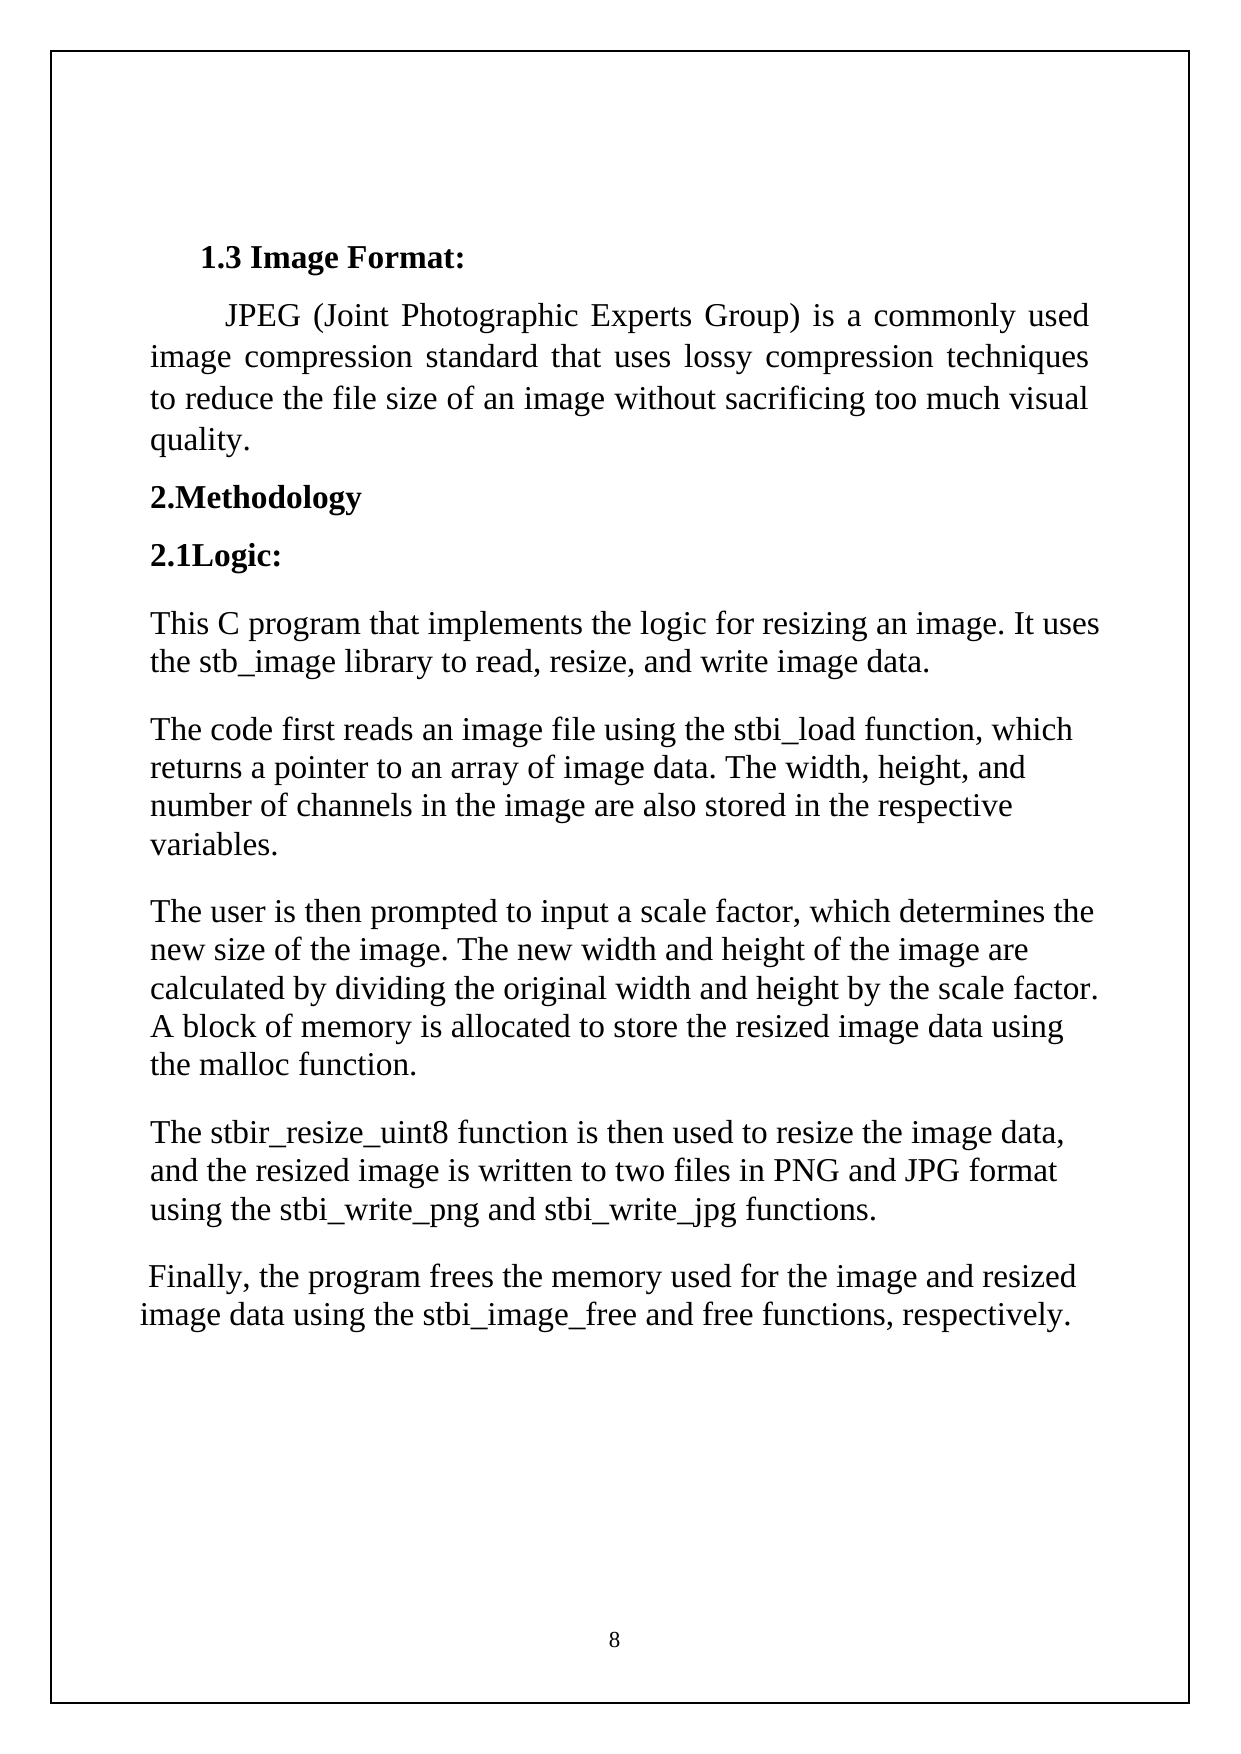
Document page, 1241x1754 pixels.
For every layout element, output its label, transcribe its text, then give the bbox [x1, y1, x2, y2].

text The code first reads an image file using the stbi_load function, which returns a pointer to an array of image data. The width, height, and number of channels in the image are also stored in the respective variables. [150, 709, 1107, 862]
text The user is then prompted to input a scale factor, which determines the new size of the image. The new width and height of the image are calculated by dividing the original width and height by the scale factor. A block of memory is allocated to store the resized image data using the malloc function. [150, 891, 1107, 1083]
text JPEG (Joint Photographic Experts Group) is a commonly used image compression standard that uses lossy compression techniques to reduce the file size of an image without sacrificing too much visual quality. [150, 295, 1090, 458]
subtitle 2.1Logic: [150, 535, 1107, 574]
text This C program that implements the logic for resizing an image. It uses the stb_image library to read, resize, and write image data. [150, 603, 1107, 679]
text The stbir_resize_uint8 function is then used to resize the image data, and the resized image is written to two files in PNG and JPG format using the stbi_write_png and stbi_write_jpg functions. [150, 1112, 1107, 1227]
text Finally, the program frees the memory used for the image and resized image data using the stbi_image_free and free functions, respectively. [139, 1256, 1107, 1333]
subtitle 2.Methodology [150, 477, 1107, 516]
subtitle 1.3 Image Format: [200, 237, 1107, 276]
